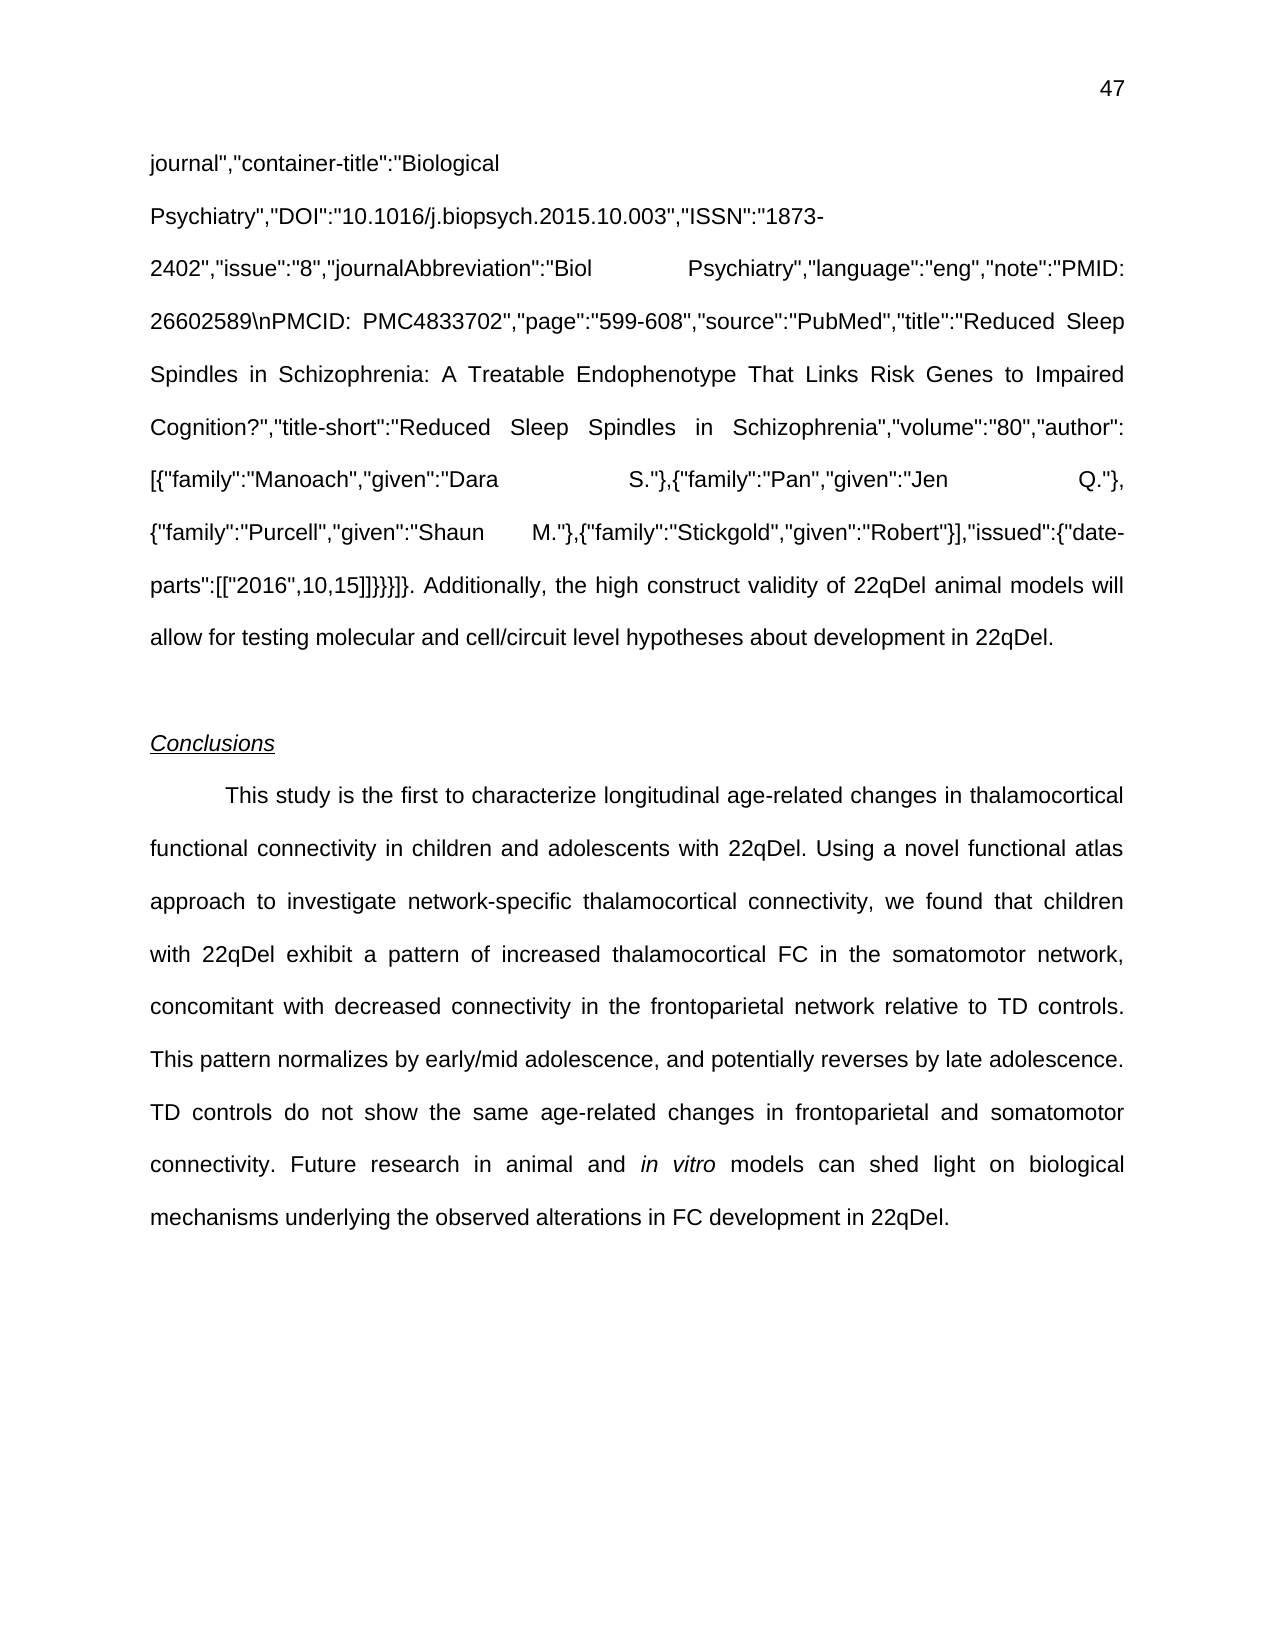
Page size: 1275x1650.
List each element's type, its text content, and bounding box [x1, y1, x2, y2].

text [150, 150, 1125, 651]
text Conclusions [150, 730, 1125, 756]
text This study is the first to characterize longitudinal age-related changes in thalamocortical functional connectivity in children and adolescents with 22qDel. Using a novel functional atlas approach to investigate network-specific thalamocortical connectivity, we found that children with 22qDel exhibit a pattern of increased thalamocortical FC in the somatomotor network, concomitant with decreased connectivity in the frontoparietal network relative to TD controls. This pattern normalizes by early/mid adolescence, and potentially reverses by late adolescence. TD controls do not show the same age-related changes in frontoparietal and somatomotor connectivity. Future research in animal and in vitro models can shed light on biological mechanisms underlying the observed alterations in FC development in 22qDel. [150, 782, 1125, 1231]
